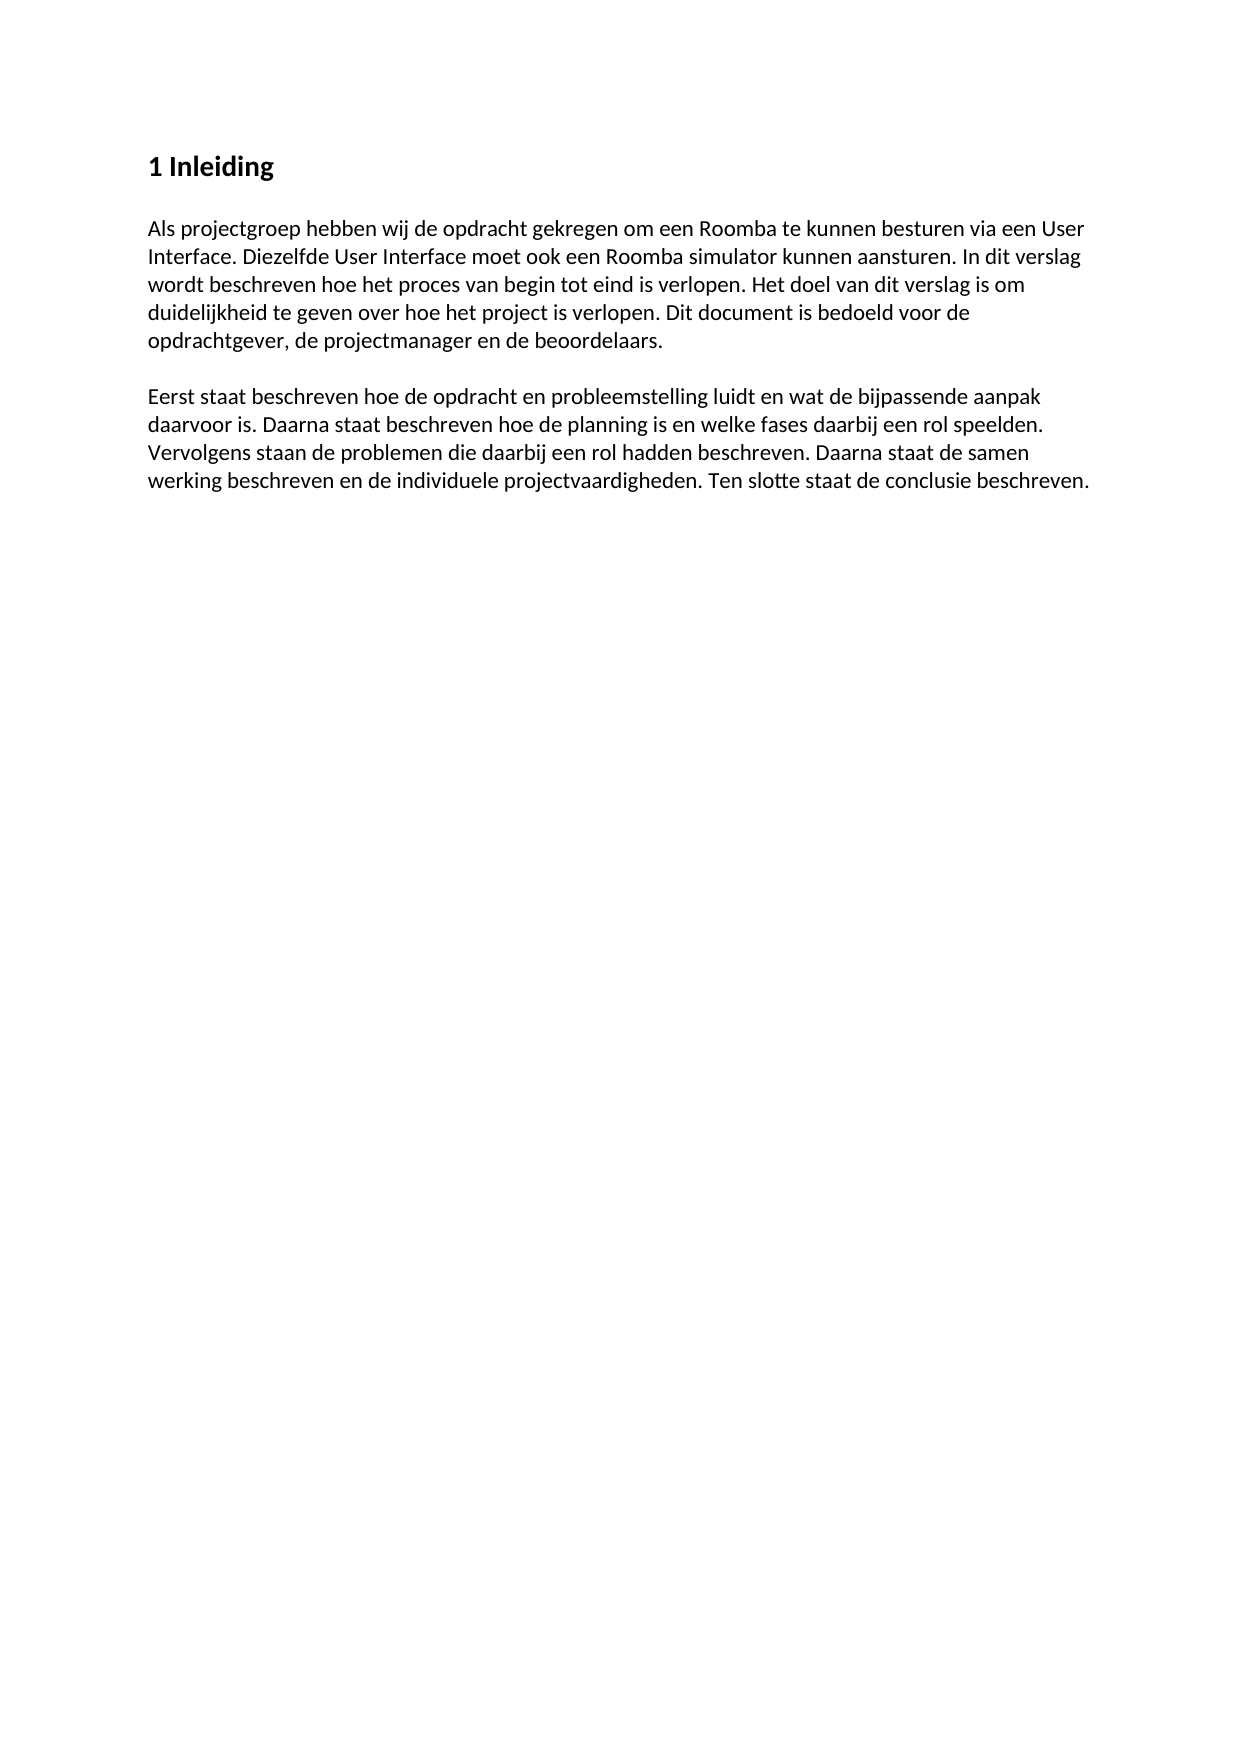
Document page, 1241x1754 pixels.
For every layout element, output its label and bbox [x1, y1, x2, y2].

text [148, 148, 1093, 1587]
